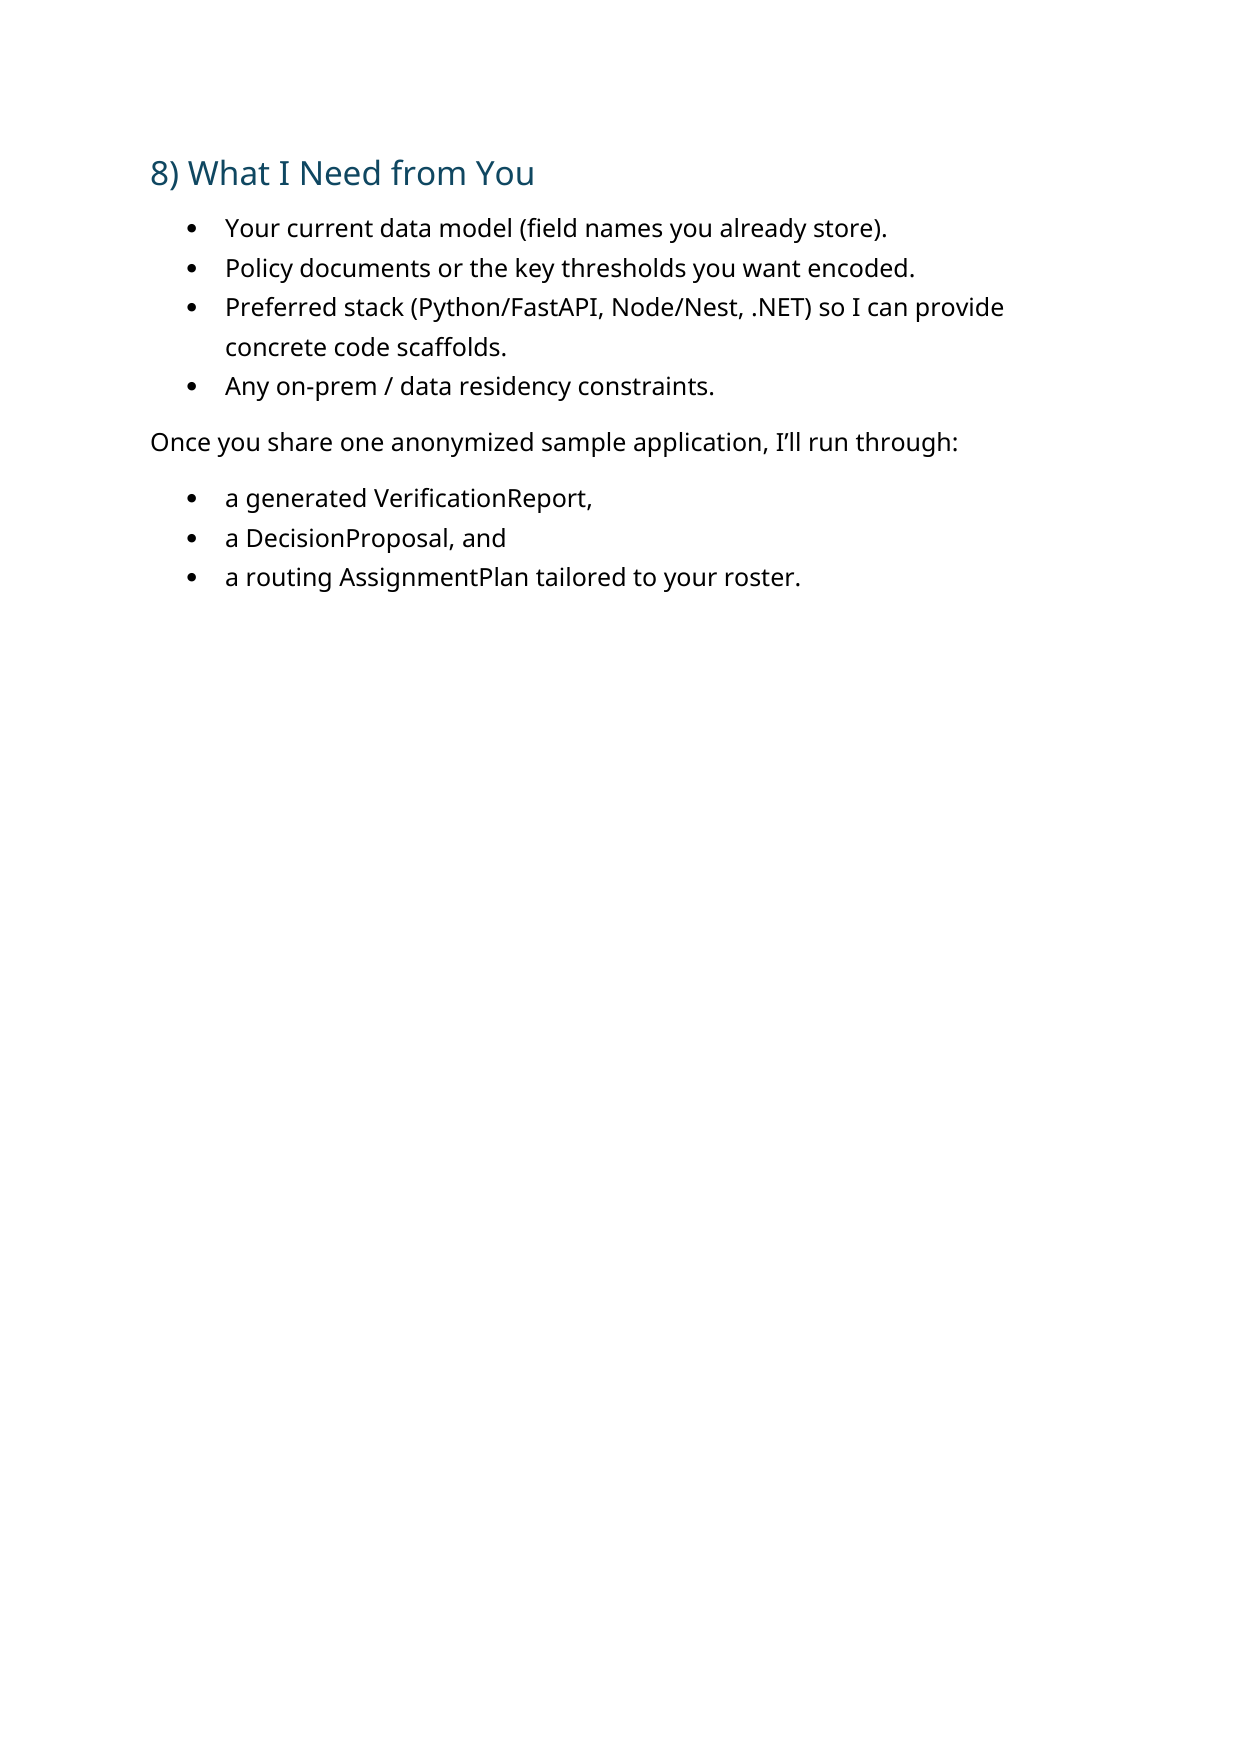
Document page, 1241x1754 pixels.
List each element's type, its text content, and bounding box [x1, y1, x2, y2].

text Once you share one anonymized sample application, I’ll run through: [150, 425, 1090, 459]
list a DecisionProposal, and [187, 521, 1090, 555]
subtitle 8) What I Need from You [150, 150, 1090, 195]
list a routing AssignmentPlan tailored to your roster. [187, 560, 1090, 594]
list Your current data model (field names you already store). [187, 211, 1090, 245]
list a generated VerificationReport, [187, 481, 1090, 515]
list Policy documents or the key thresholds you want encoded. [187, 250, 1090, 284]
list Any on‑prem / data residency constraints. [187, 369, 1090, 403]
list Preferred stack (Python/FastAPI, Node/Nest, .NET) so I can provide concrete code scaffolds. [187, 290, 1090, 363]
